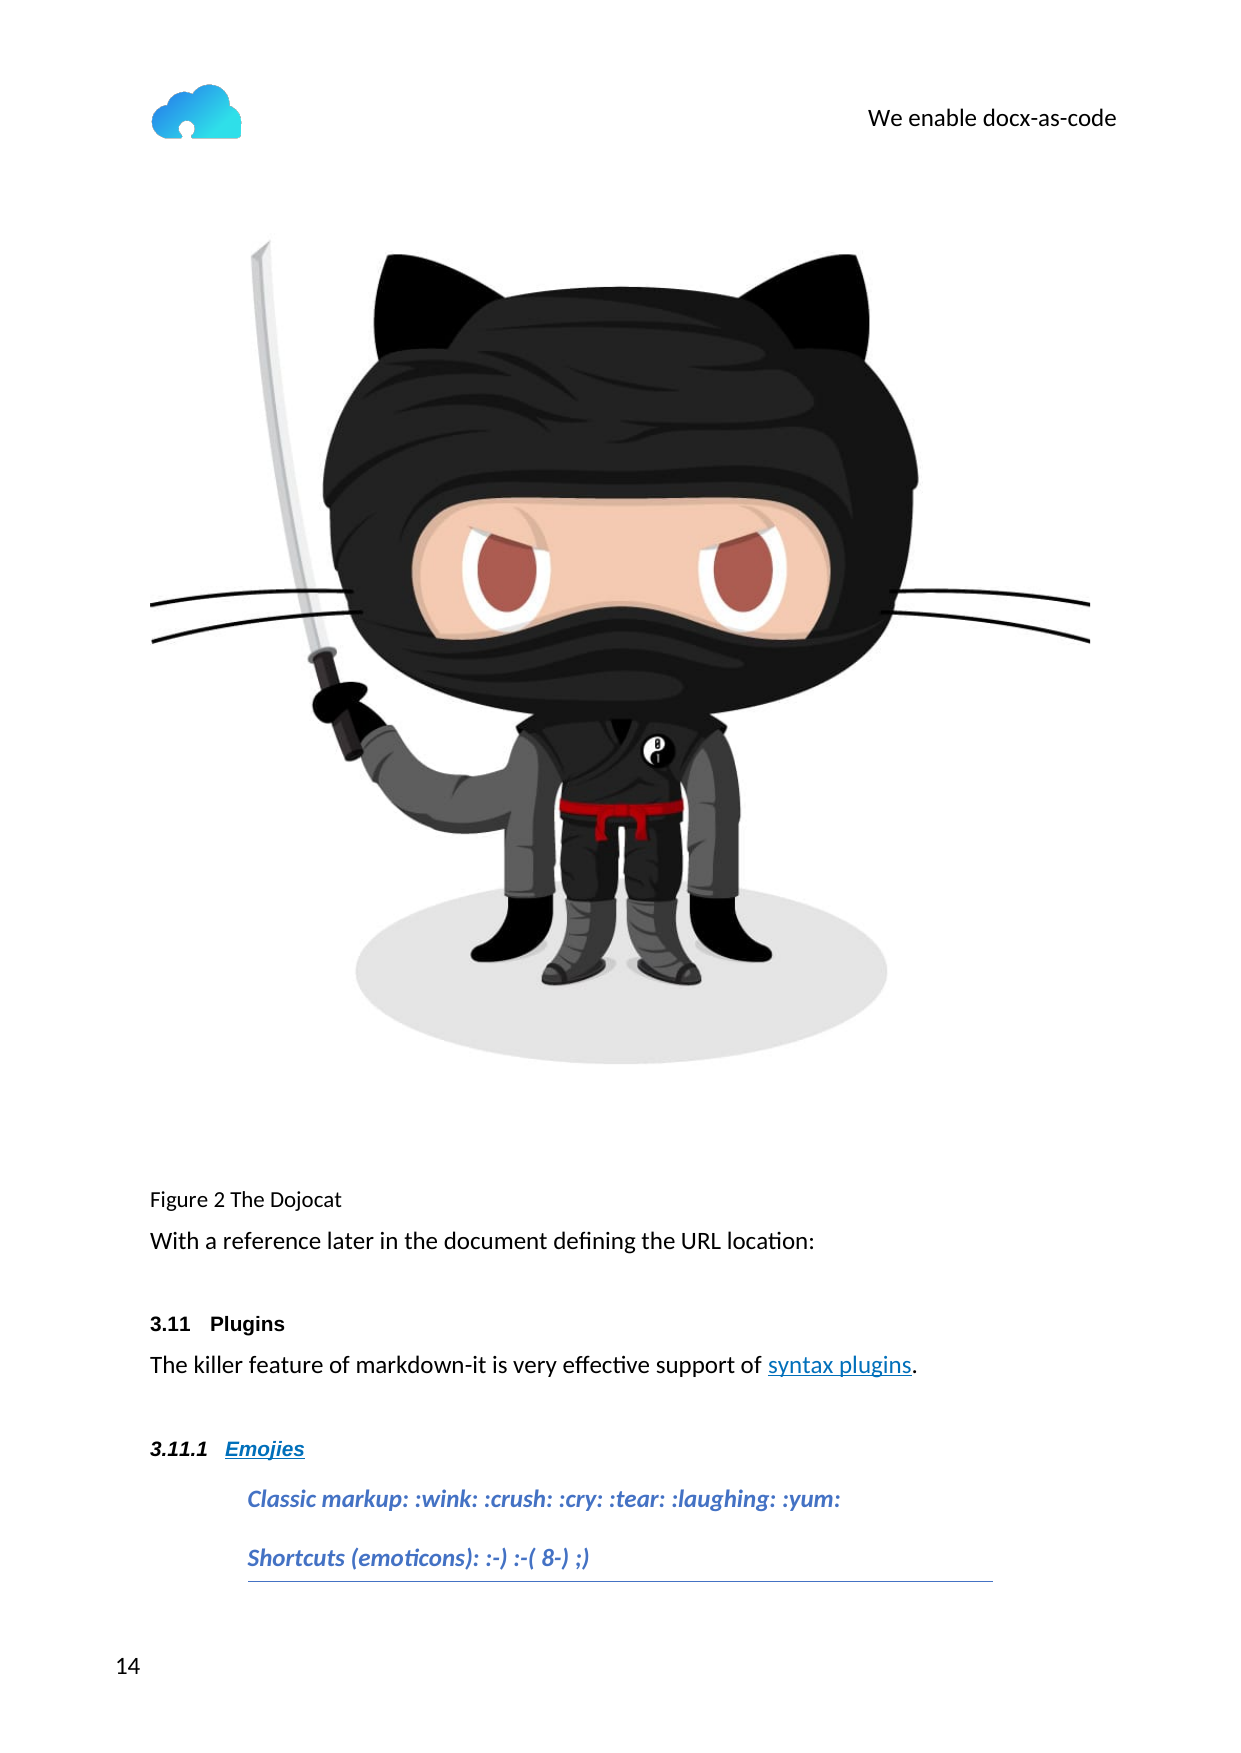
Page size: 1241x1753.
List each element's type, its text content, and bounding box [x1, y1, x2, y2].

subtitle Emojies [150, 1435, 1090, 1462]
text The killer feature of markdown-it is very effective support of syntax plugins. [150, 1349, 1090, 1410]
picture [150, 183, 1091, 1124]
text Shortcuts (emoticons): :-) :-( 8-) ;) [247, 1542, 993, 1582]
text With a reference later in the document defining the URL location: [150, 1225, 1090, 1286]
text Figure 2 The Dojocat [150, 1185, 1090, 1213]
subtitle Plugins [150, 1311, 1090, 1336]
picture [150, 73, 243, 153]
text Classic markup: :wink: :crush: :cry: :tear: :laughing: :yum: [247, 1483, 993, 1513]
